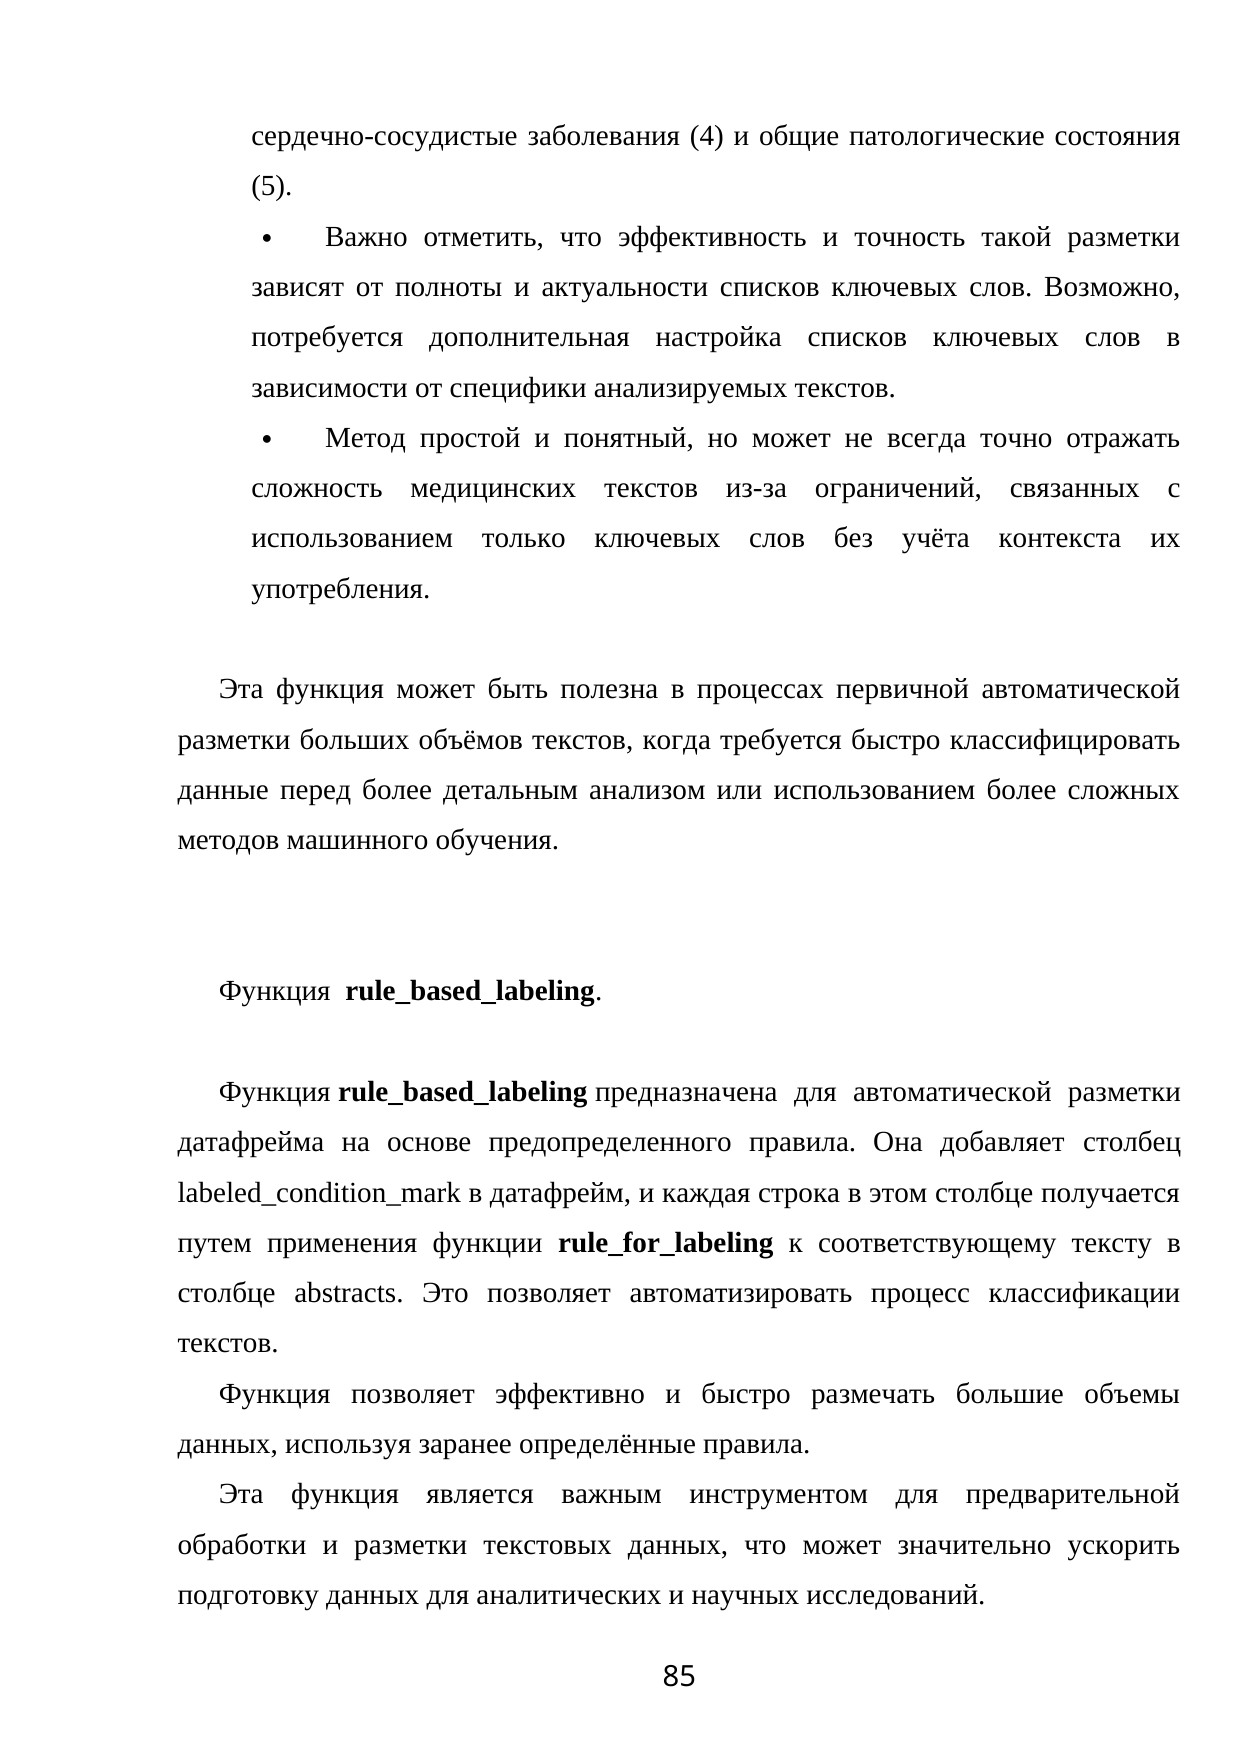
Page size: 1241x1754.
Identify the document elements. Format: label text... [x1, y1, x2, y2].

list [251, 118, 1181, 202]
list Важно отметить, что эффективность и точность такой разметки зависят от полноты и актуальности списков ключевых слов. Возможно, потребуется дополнительная настройка списков ключевых слов в зависимости от специфики анализируемых текстов. [251, 219, 1181, 403]
text Функция rule_based_labeling. [177, 973, 1181, 1007]
text Функция rule_based_labeling предназначена для автоматической разметки датафрейма на основе предопределенного правила. Она добавляет столбец labeled_condition_mark в датафрейм, и каждая строка в этом столбце получается путем применения функции rule_for_labeling к соответствующему тексту в столбце abstracts. Это позволяет автоматизировать процесс классификации текстов. [177, 1074, 1181, 1359]
text Эта функция является важным инструментом для предварительной обработки и разметки текстовых данных, что может значительно ускорить подготовку данных для аналитических и научных исследований. [177, 1477, 1181, 1611]
list Метод простой и понятный, но может не всегда точно отражать сложность медицинских текстов из-за ограничений, связанных с использованием только ключевых слов без учёта контекста их употребления. [251, 420, 1181, 604]
text Эта функция может быть полезна в процессах первичной автоматической разметки больших объёмов текстов, когда требуется быстро классифицировать данные перед более детальным анализом или использованием более сложных методов машинного обучения. [177, 672, 1181, 856]
text Функция позволяет эффективно и быстро размечать большие объемы данных, используя заранее определённые правила. [177, 1376, 1181, 1460]
